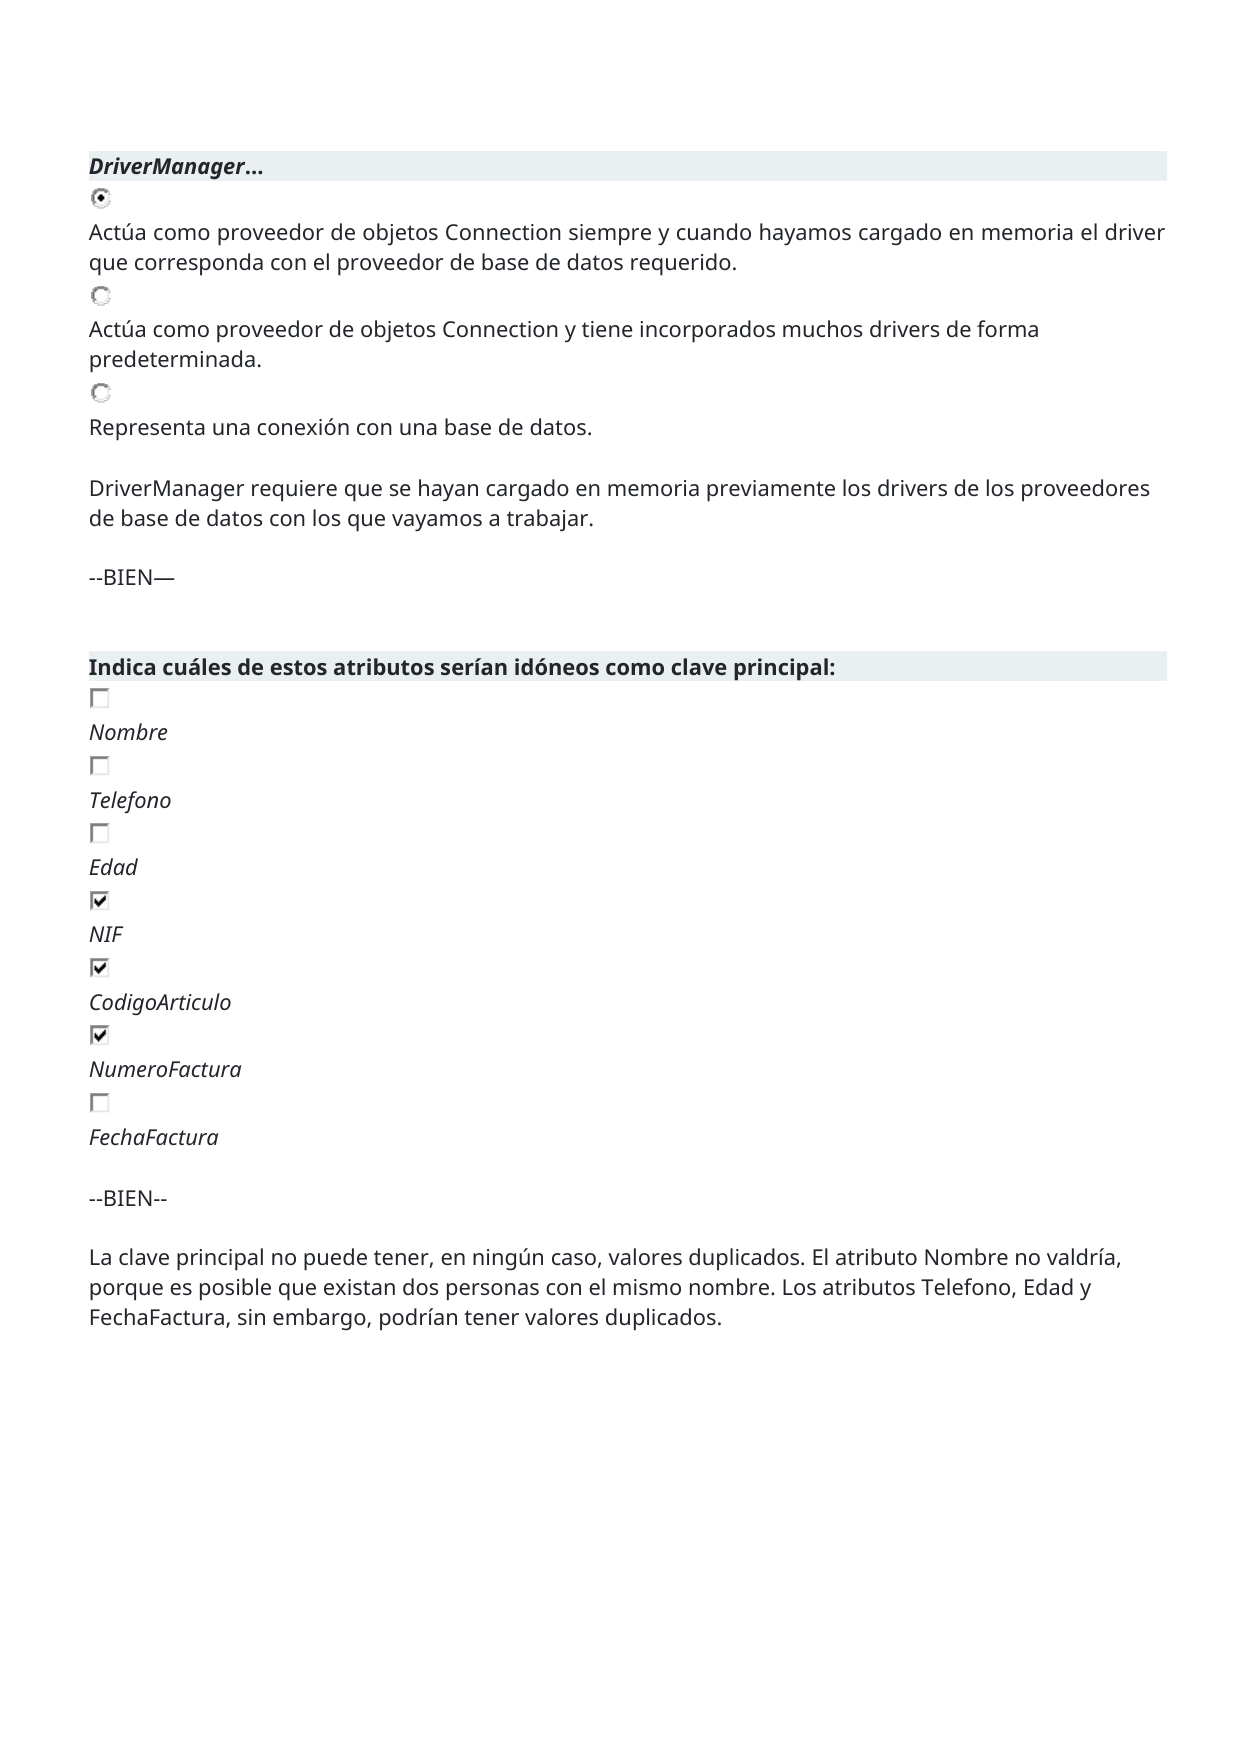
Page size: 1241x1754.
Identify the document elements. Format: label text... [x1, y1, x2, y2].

text Representa una conexión con una base de datos. [89, 412, 1167, 441]
text DriverManager requiere que se hayan cargado en memoria previamente los drivers de los proveedores de base de datos con los que vayamos a trabajar. [89, 443, 1167, 532]
text NumeroFactura [89, 1054, 1167, 1084]
text CodigoArticulo [89, 987, 1167, 1017]
text Edad [89, 852, 1167, 882]
text FechaFactura [89, 1122, 1167, 1151]
text --BIEN-- [89, 1183, 1167, 1213]
text DriverManager... [89, 151, 1167, 181]
text NIF [89, 919, 1167, 949]
text --BIEN— [89, 562, 1167, 592]
text Actúa como proveedor de objetos Connection siempre y cuando hayamos cargado en memoria el driver que corresponda con el proveedor de base de datos requerido. [89, 217, 1167, 277]
text Actúa como proveedor de objetos Connection y tiene incorporados muchos drivers de forma predeterminada. [89, 314, 1167, 374]
text Telefono [89, 785, 1167, 814]
text Indica cuáles de estos atributos serían idóneos como clave principal: [89, 651, 1167, 681]
text Nombre [89, 717, 1167, 747]
text La clave principal no puede tener, en ningún caso, valores duplicados. El atributo Nombre no valdría, porque es posible que existan dos personas con el mismo nombre. Los atributos Telefono, Edad y FechaFactura, sin embargo, podrían tener valores duplicados. [89, 1213, 1167, 1332]
